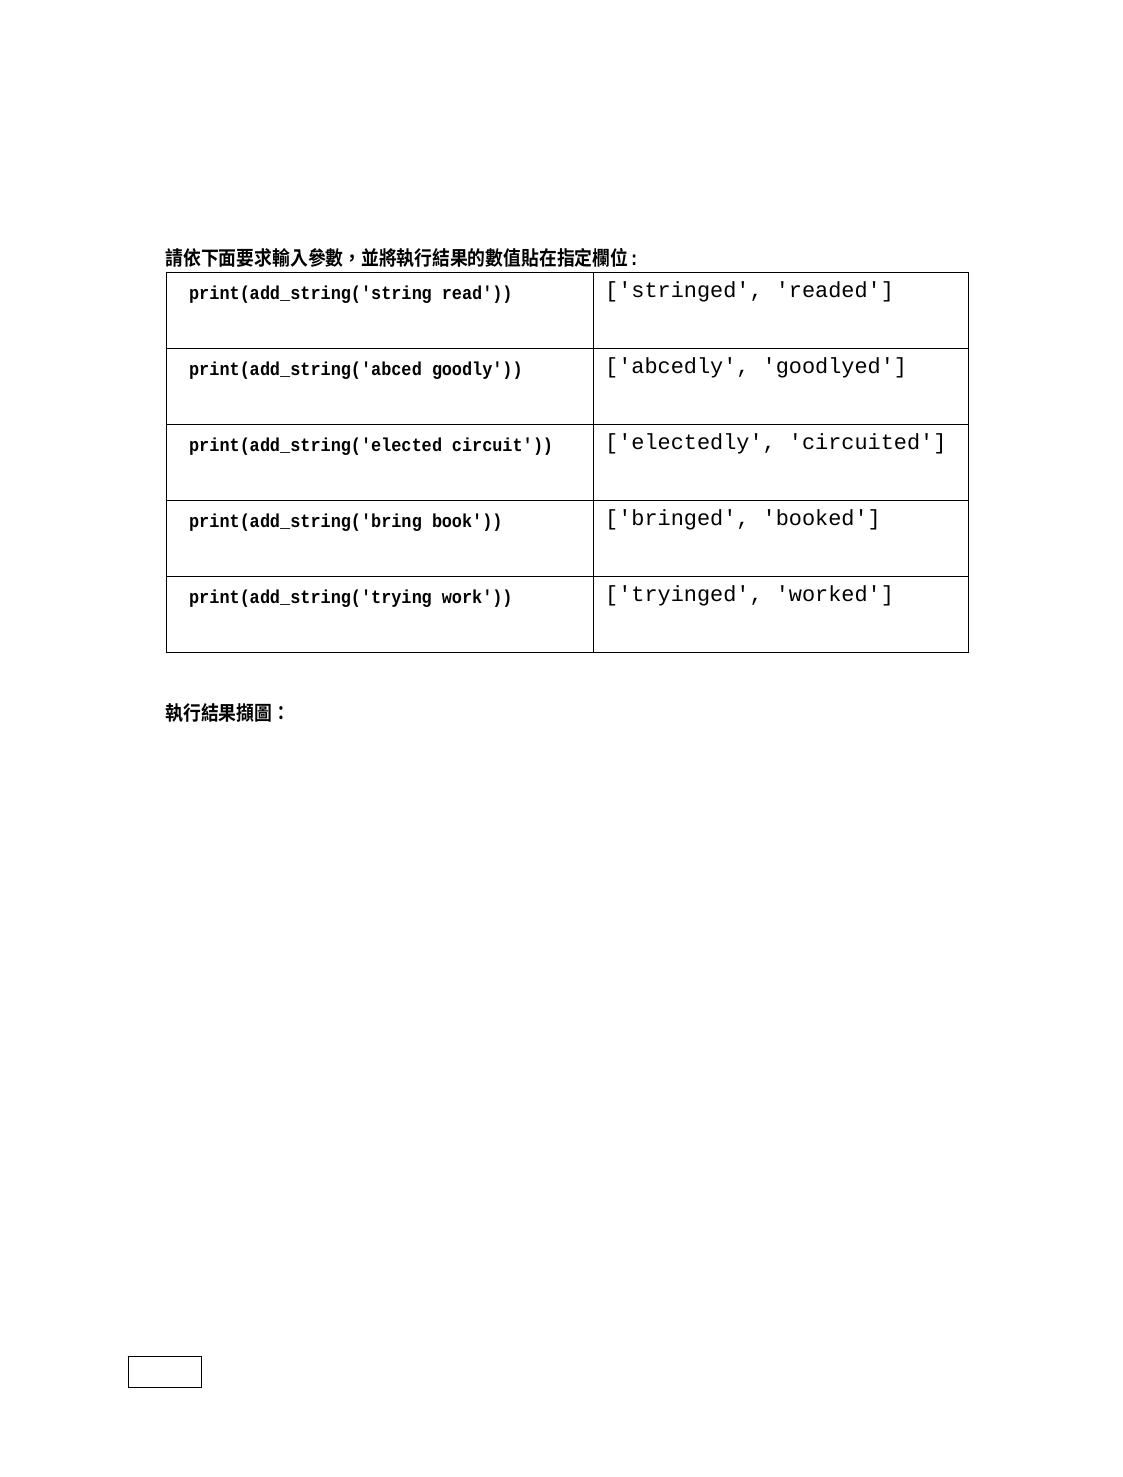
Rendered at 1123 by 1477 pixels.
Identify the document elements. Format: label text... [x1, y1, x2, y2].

table_cell print(add_string('trying work')) [167, 577, 593, 652]
table_cell print(add_string('abced goodly')) [167, 349, 593, 424]
table_cell print(add_string('elected circuit')) [167, 425, 593, 500]
list 請依下面要求輸入參數，並將執行結果的數值貼在指定欄位: [165, 243, 957, 272]
table_cell print(add_string('bring book')) [167, 501, 593, 576]
list 執行結果擷圖： [165, 698, 957, 726]
table_header print(add_string('string read')) [167, 273, 593, 348]
